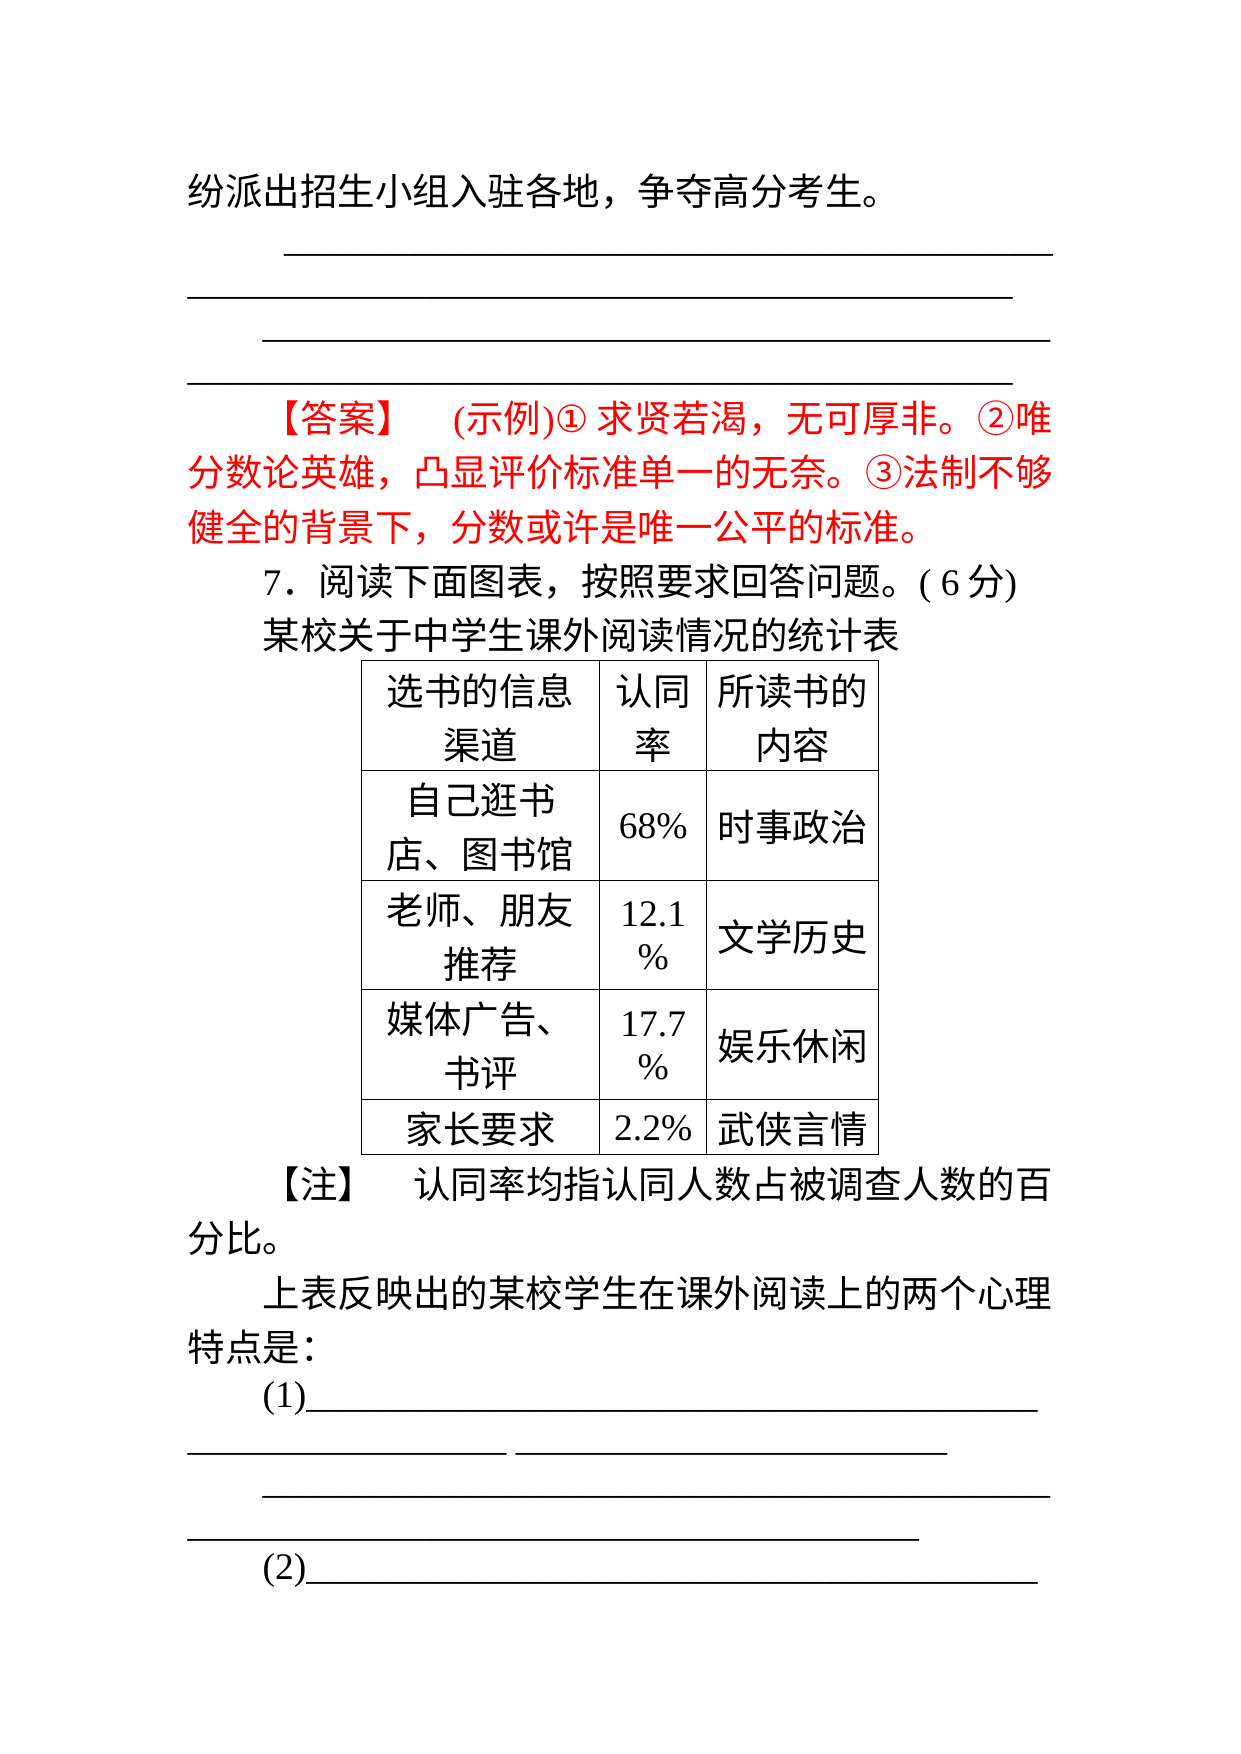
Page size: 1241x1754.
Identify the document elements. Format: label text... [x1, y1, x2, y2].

text _____________________________________________________________________________________ [187, 216, 1053, 302]
table_cell 娱乐休闲 [707, 990, 878, 1099]
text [187, 1458, 1053, 1544]
text 【注】 认同率均指认同人数占被调查人数的百分比。 [187, 1155, 1053, 1263]
text 7．阅读下面图表，按照要求回答问题。( 6分) [187, 552, 1053, 606]
table_cell 17.7% [600, 990, 706, 1099]
text 某校关于中学生课外阅读情况的统计表 [187, 606, 1053, 660]
text 【答案】 (示例)①求贤若渴，无可厚非。②唯分数论英雄，凸显评价标准单一的无奈。③法制不够健全的背景下，分数或许是唯一公平的标准。 [187, 389, 1053, 552]
text ______________________________________________________________________________________ [187, 302, 1053, 389]
table_cell 武侠言情 [707, 1100, 878, 1154]
table_header 选书的信息渠道 [362, 661, 599, 770]
table_header 认同率 [600, 661, 706, 770]
table_cell 12.1% [600, 881, 706, 989]
table_cell 68% [600, 771, 706, 879]
table_header 所读书的内容 [707, 661, 878, 770]
table_cell 文学历史 [707, 881, 878, 989]
text (1)________________________________________________________ _______________________ [187, 1372, 1053, 1458]
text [187, 1544, 1053, 1588]
table_cell 2.2% [600, 1100, 706, 1154]
table_cell 媒体广告、书评 [362, 990, 599, 1099]
text 上表反映出的某校学生在课外阅读上的两个心理特点是： [187, 1263, 1053, 1372]
table_cell 时事政治 [707, 771, 878, 879]
table_cell 老师、朋友推荐 [362, 881, 599, 989]
table_cell 自己逛书店、图书馆 [362, 771, 599, 879]
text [187, 162, 1053, 216]
table_cell 家长要求 [362, 1100, 599, 1154]
